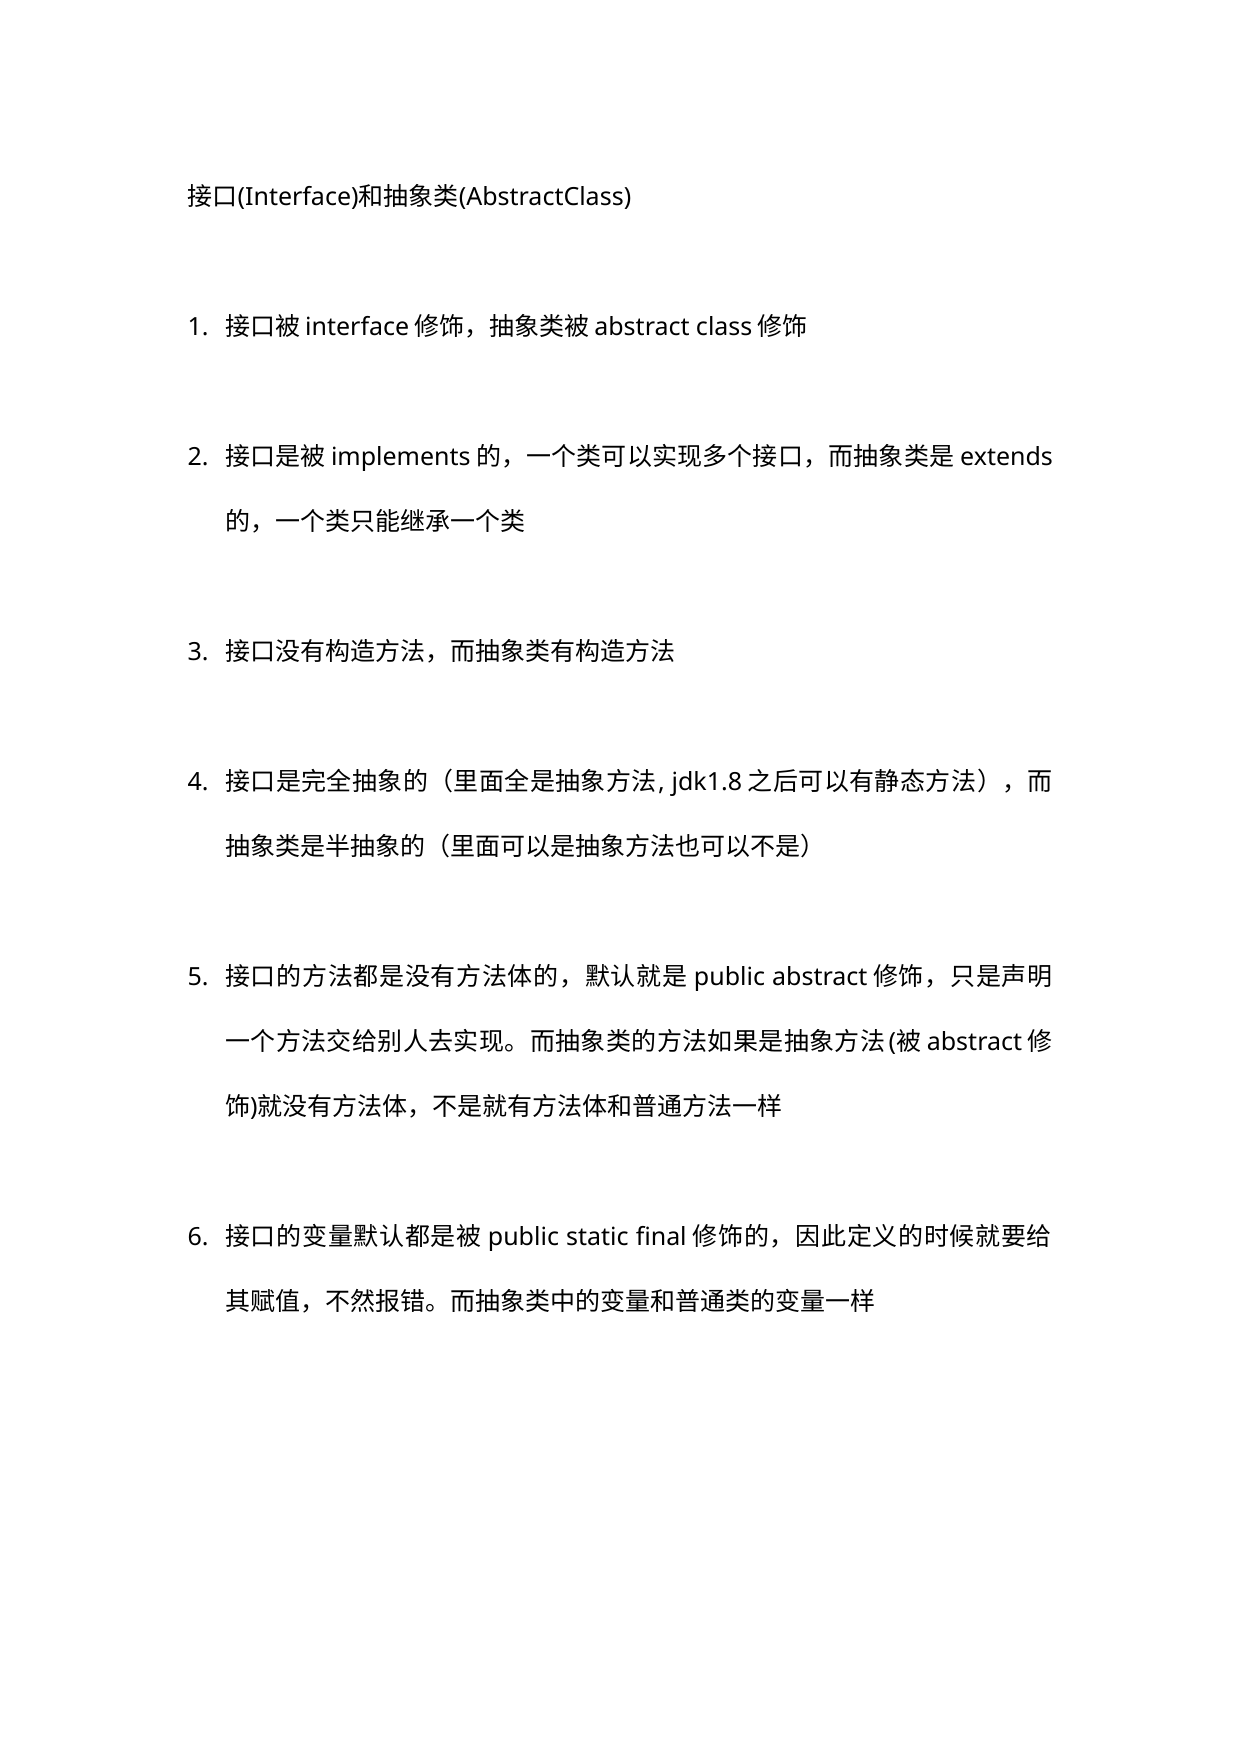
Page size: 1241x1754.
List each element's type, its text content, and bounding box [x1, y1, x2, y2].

list 接口的变量默认都是被public static final修饰的，因此定义的时候就要给其赋值，不然报错。而抽象类中的变量和普通类的变量一样 [187, 1202, 1053, 1332]
list 接口的方法都是没有方法体的，默认就是public abstract修饰，只是声明一个方法交给别人去实现。而抽象类的方法如果是抽象方法(被abstract修饰)就没有方法体，不是就有方法体和普通方法一样 [187, 942, 1053, 1137]
list 接口是被implements的，一个类可以实现多个接口，而抽象类是extends的，一个类只能继承一个类 [187, 422, 1053, 552]
list 接口被interface修饰，抽象类被abstract class修饰 [187, 292, 1053, 357]
list 接口是完全抽象的（里面全是抽象方法, jdk1.8之后可以有静态方法），而抽象类是半抽象的（里面可以是抽象方法也可以不是） [187, 747, 1053, 877]
text 接口(Interface)和抽象类(AbstractClass) [187, 162, 1053, 227]
list 接口没有构造方法，而抽象类有构造方法 [187, 617, 1053, 682]
